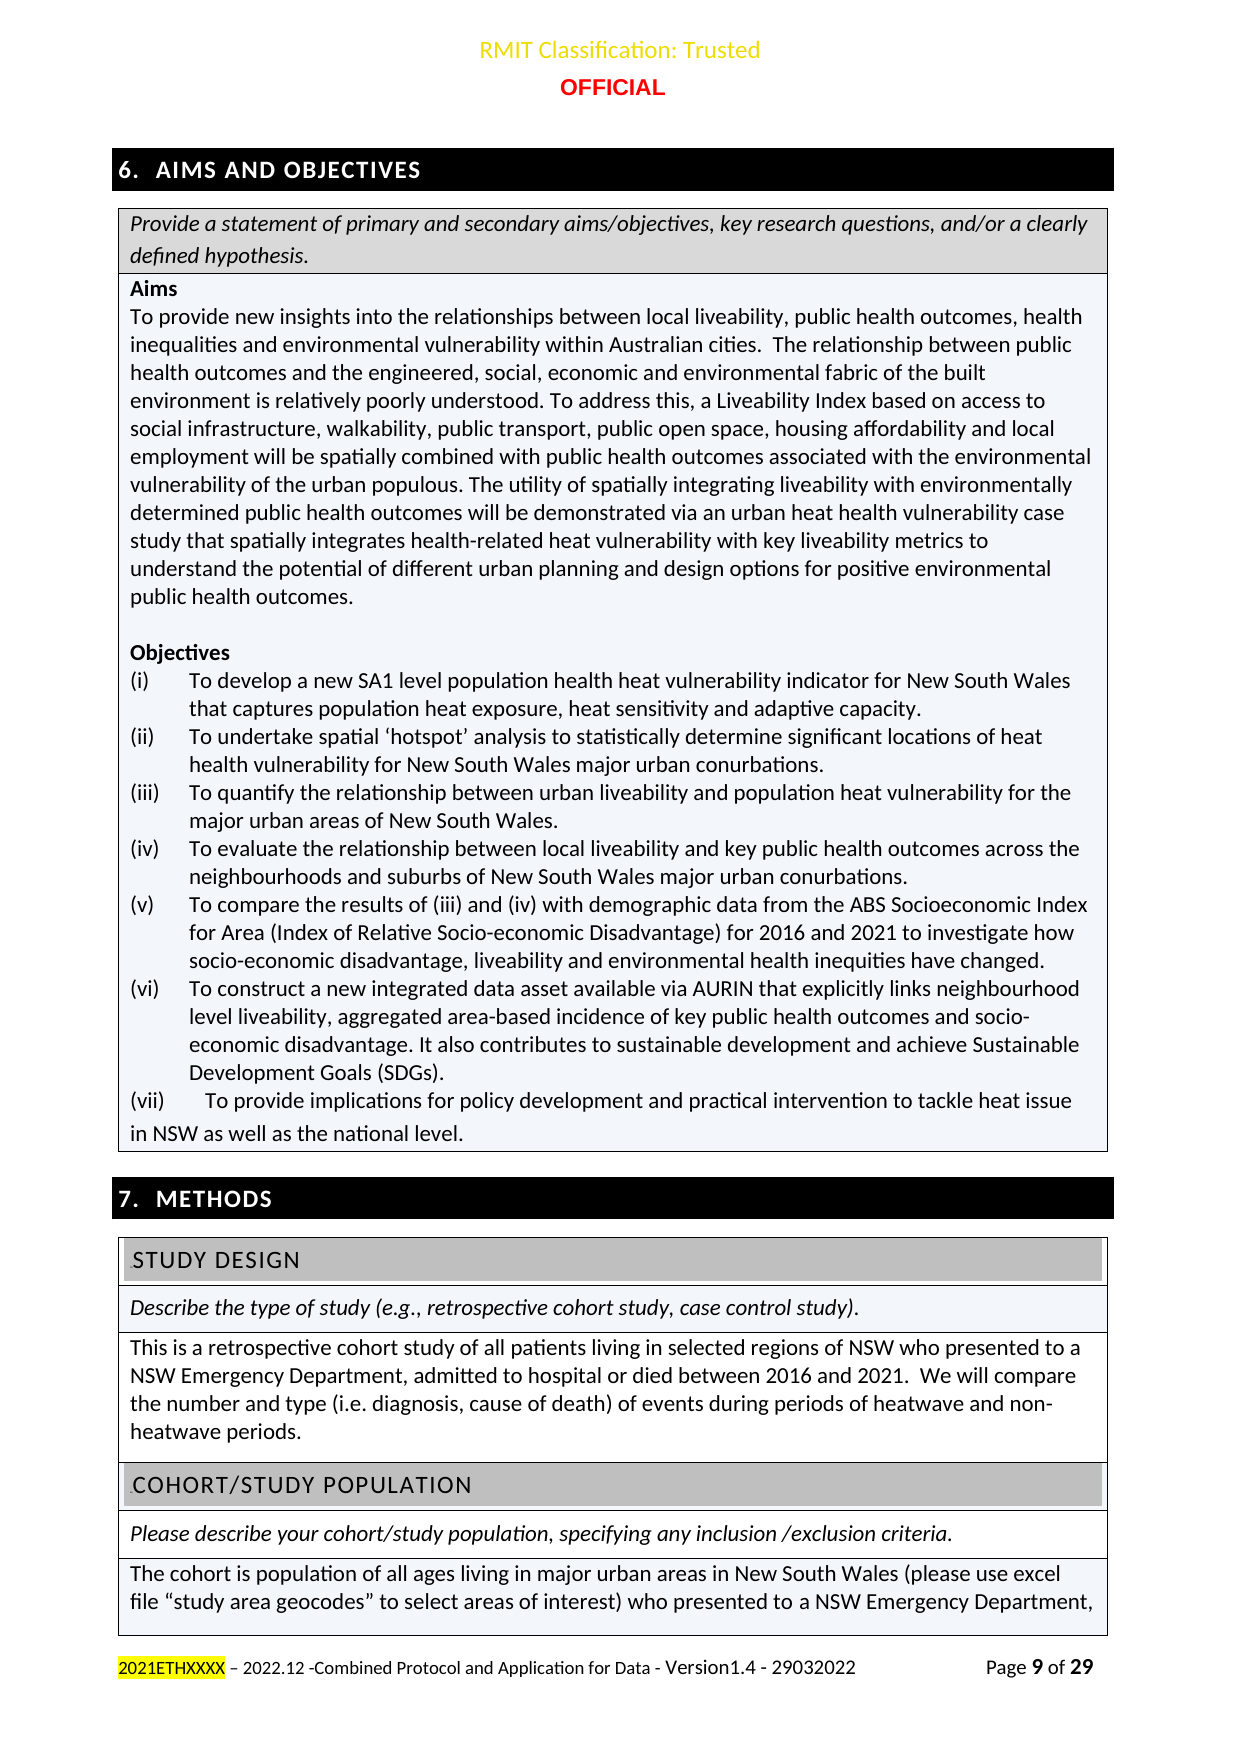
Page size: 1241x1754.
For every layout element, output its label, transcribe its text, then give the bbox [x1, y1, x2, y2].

table_cell Aims To provide new insights into the relationships between local liveability, public health outcomes, health inequalities and environmental vulnerability within Australian cities. The relationship between public health outcomes and the engineered, social, economic and environmental fabric of the built environment is relatively poorly understood. To address this, a Liveability Index based on access to social infrastructure, walkability, public transport, public open space, housing affordability and local employment will be spatially combined with public health outcomes associated with the environmental vulnerability of the urban populous. The utility of spatially integrating liveability with environmentally determined public health outcomes will be demonstrated via an urban heat health vulnerability case study that spatially integrates health-related heat vulnerability with key liveability metrics to understand the potential of different urban planning and design options for positive environmental public health outcomes. Objectives (i) To develop a new SA1 level population health heat vulnerability indicator for New South Wales that captures population heat exposure, heat sensitivity and adaptive capacity. (ii) To undertake spatial ‘hotspot’ analysis to statistically determine significant locations of heat health vulnerability for New South Wales major urban conurbations. (iii) To quantify the relationship between urban liveability and population heat vulnerability for the major urban areas of New South Wales. (iv) To evaluate the relationship between local liveability and key public health outcomes across the neighbourhoods and suburbs of New South Wales major urban conurbations. (v) To compare the results of (iii) and (iv) with demographic data from the ABS Socioeconomic Index for Area (Index of Relative Socio-economic Disadvantage) for 2016 and 2021 to investigate how socio-economic disadvantage, liveability and environmental health inequities have changed. (vi) To construct a new integrated data asset available via AURIN that explicitly links neighbourhood level liveability, aggregated area-based incidence of key public health outcomes and socio-economic disadvantage. It also contributes to sustainable development and achieve Sustainable Development Goals (SDGs). (vii) To provide implications for policy development and practical intervention to tackle heat issue in NSW as well as the national level. [119, 274, 1107, 1151]
table_cell Please describe your cohort/study population, specifying any inclusion /exclusion criteria. [119, 1511, 1107, 1558]
table_cell 6BCohort/study population [119, 1463, 1107, 1510]
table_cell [119, 1559, 1107, 1635]
table_header 5BStudy Design [119, 1238, 1107, 1285]
table_header Provide a statement of primary and secondary aims/objectives, key research questions, and/or a clearly defined hypothesis. [119, 209, 1107, 273]
subtitle AIMS AND OBJECTIVES [118, 154, 1107, 184]
table_cell Describe the type of study (e.g., retrospective cohort study, case control study). [119, 1286, 1107, 1332]
subtitle METHODS [118, 1183, 1107, 1213]
table_cell This is a retrospective cohort study of all patients living in selected regions of NSW who presented to a NSW Emergency Department, admitted to hospital or died between 2016 and 2021. We will compare the number and type (i.e. diagnosis, cause of death) of events during periods of heatwave and non-heatwave periods. [119, 1333, 1107, 1462]
